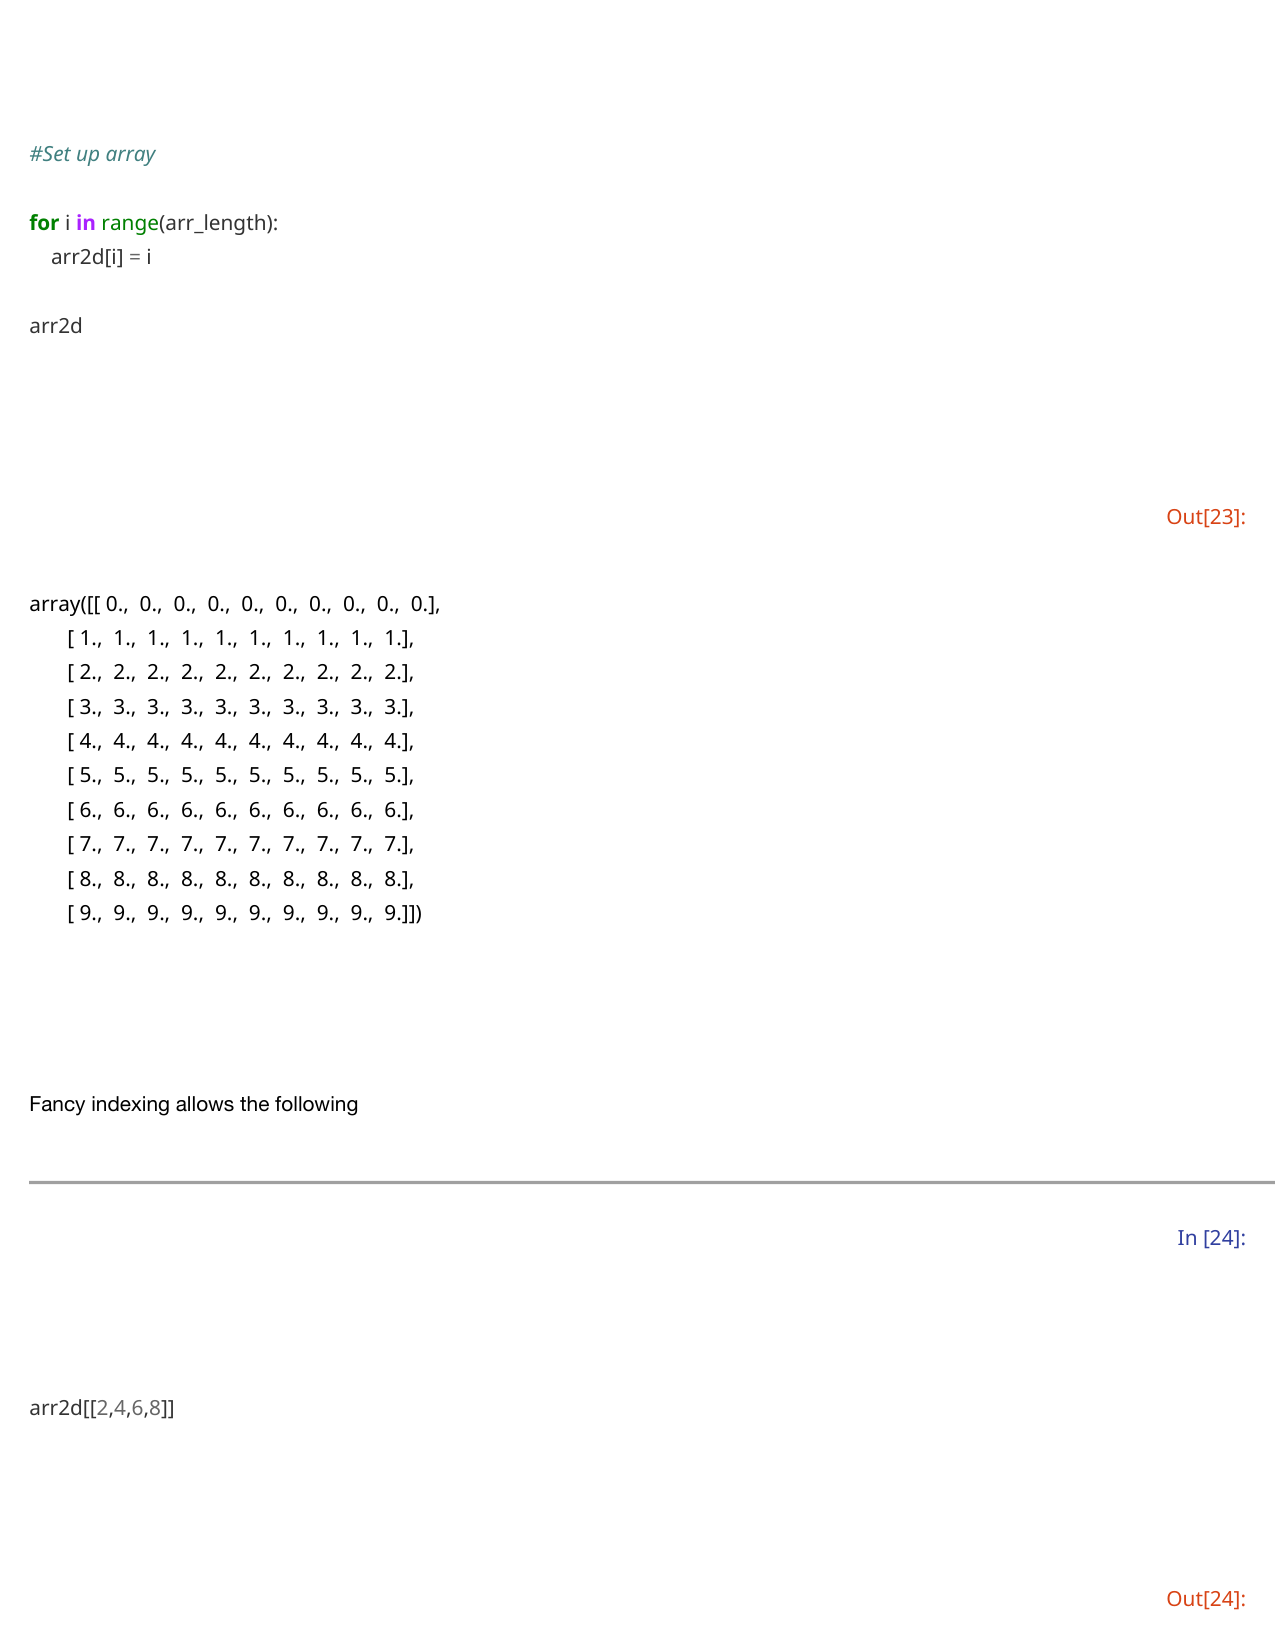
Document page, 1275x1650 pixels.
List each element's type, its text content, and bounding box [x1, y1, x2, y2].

text Fancy indexing allows the following [29, 1091, 1244, 1117]
text arr2d[[2,4,6,8]] [29, 1393, 1246, 1450]
text #Set up array for i in range(arr_length): arr2d[i] = i arr2d [29, 139, 1246, 368]
text Out[23]: [29, 502, 1246, 531]
text Out[24]: [29, 1584, 1246, 1613]
text In [24]: [29, 1223, 1246, 1252]
text array([[ 0., 0., 0., 0., 0., 0., 0., 0., 0., 0.], [ 1., 1., 1., 1., 1., 1., 1., 1., 1., 1.], [ 2., 2., 2., 2., 2., 2., 2., 2., 2., 2.], [ 3., 3., 3., 3., 3., 3., 3., 3., 3., 3.], [ 4., 4., 4., 4., 4., 4., 4., 4., 4., 4.], [ 5., 5., 5., 5., 5., 5., 5., 5., 5., 5.], [ 6., 6., 6., 6., 6., 6., 6., 6., 6., 6.], [ 7., 7., 7., 7., 7., 7., 7., 7., 7., 7.], [ 8., 8., 8., 8., 8., 8., 8., 8., 8., 8.], [ 9., 9., 9., 9., 9., 9., 9., 9., 9., 9.]]) [29, 589, 1246, 927]
